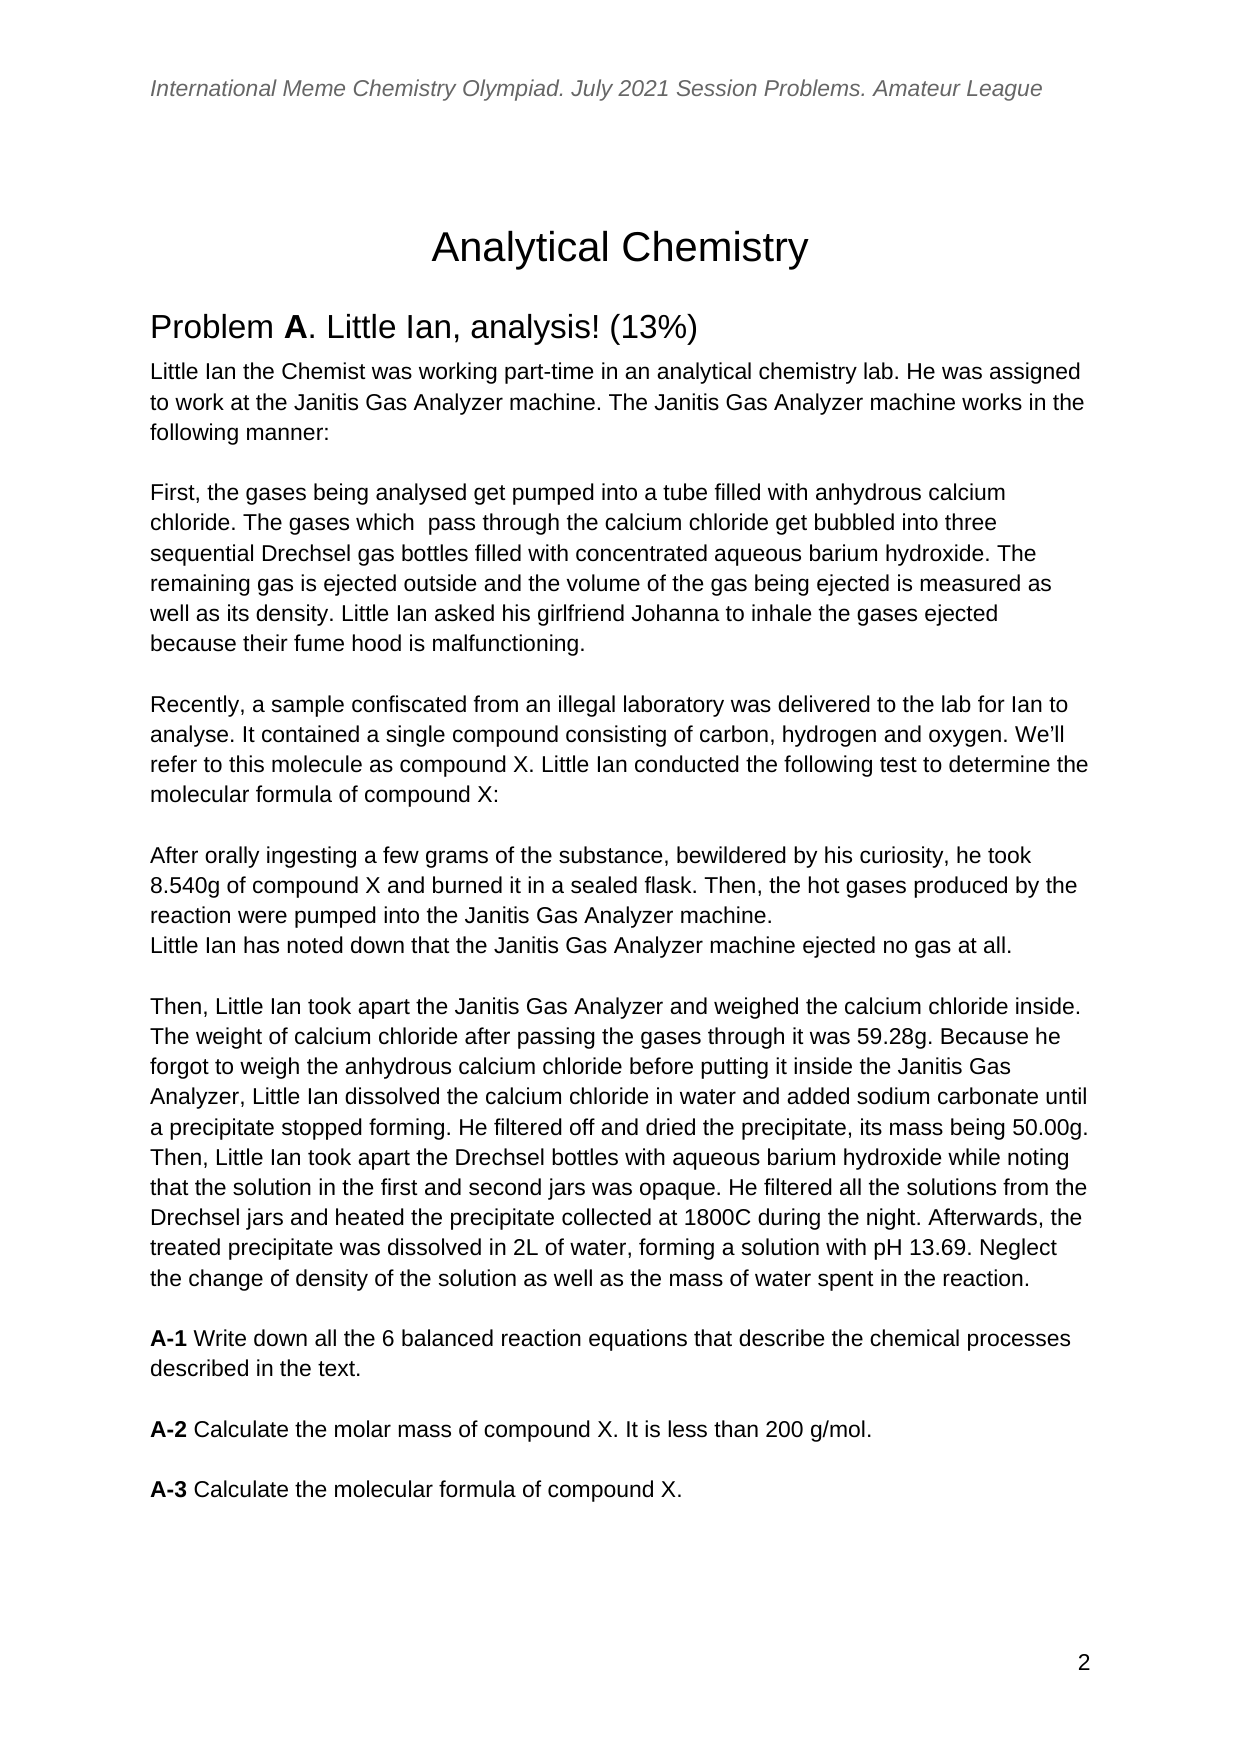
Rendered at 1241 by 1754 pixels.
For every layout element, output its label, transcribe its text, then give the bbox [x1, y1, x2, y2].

text Then, Little Ian took apart the Drechsel bottles with aqueous barium hydroxide while noting that the solution in the first and second jars was opaque. He filtered all the solutions from the Drechsel jars and heated the precipitate collected at 1800C during the night. Afterwards, the treated precipitate was dissolved in 2L of water, forming a solution with pH 13.69. Neglect the change of density of the solution as well as the mass of water spent in the reaction. [150, 1144, 1090, 1291]
text Then, Little Ian took apart the Janitis Gas Analyzer and weighed the calcium chloride inside. The weight of calcium chloride after passing the gases through it was 59.28g. Because he forgot to weigh the anhydrous calcium chloride before putting it inside the Janitis Gas Analyzer, Little Ian dissolved the calcium chloride in water and added sodium carbonate until a precipitate stopped forming. He filtered off and dried the precipitate, its mass being 50.00g. [150, 993, 1090, 1140]
text Recently, a sample confiscated from an illegal laboratory was delivered to the lab for Ian to analyse. It contained a single compound consisting of carbon, hydrogen and oxygen. We’ll refer to this molecule as compound X. Little Ian conducted the following test to determine the molecular formula of compound X: [150, 691, 1090, 807]
subtitle Problem A. Little Ian, analysis! (13%) [150, 307, 1090, 346]
text Little Ian the Chemist was working part-time in an analytical chemistry lab. He was assigned to work at the Janitis Gas Analyzer machine. The Janitis Gas Analyzer machine works in the following manner: [150, 358, 1090, 445]
text A-1 Write down all the 6 balanced reaction equations that describe the chemical processes described in the text. [150, 1325, 1090, 1381]
text After orally ingesting a few grams of the substance, bewildered by his curiosity, he took 8.540g of compound X and burned it in a sealed flask. Then, the hot gases produced by the reaction were pumped into the Janitis Gas Analyzer machine. [150, 842, 1090, 928]
text First, the gases being analysed get pumped into a tube filled with anhydrous calcium chloride. The gases which pass through the calcium chloride get bubbled into three sequential Drechsel gas bottles filled with concentrated aqueous barium hydroxide. The remaining gas is ejected outside and the volume of the gas being ejected is measured as well as its density. Little Ian asked his girlfriend Johanna to inhale the gases ejected because their fume hood is malfunctioning. [150, 479, 1090, 656]
text A-2 Calculate the molar mass of compound X. It is less than 200 g/mol. [150, 1416, 1090, 1442]
text Little Ian has noted down that the Janitis Gas Analyzer machine ejected no gas at all. [150, 932, 1090, 958]
text A-3 Calculate the molecular formula of compound X. [150, 1476, 1090, 1502]
subtitle Analytical Chemistry [150, 222, 1090, 270]
